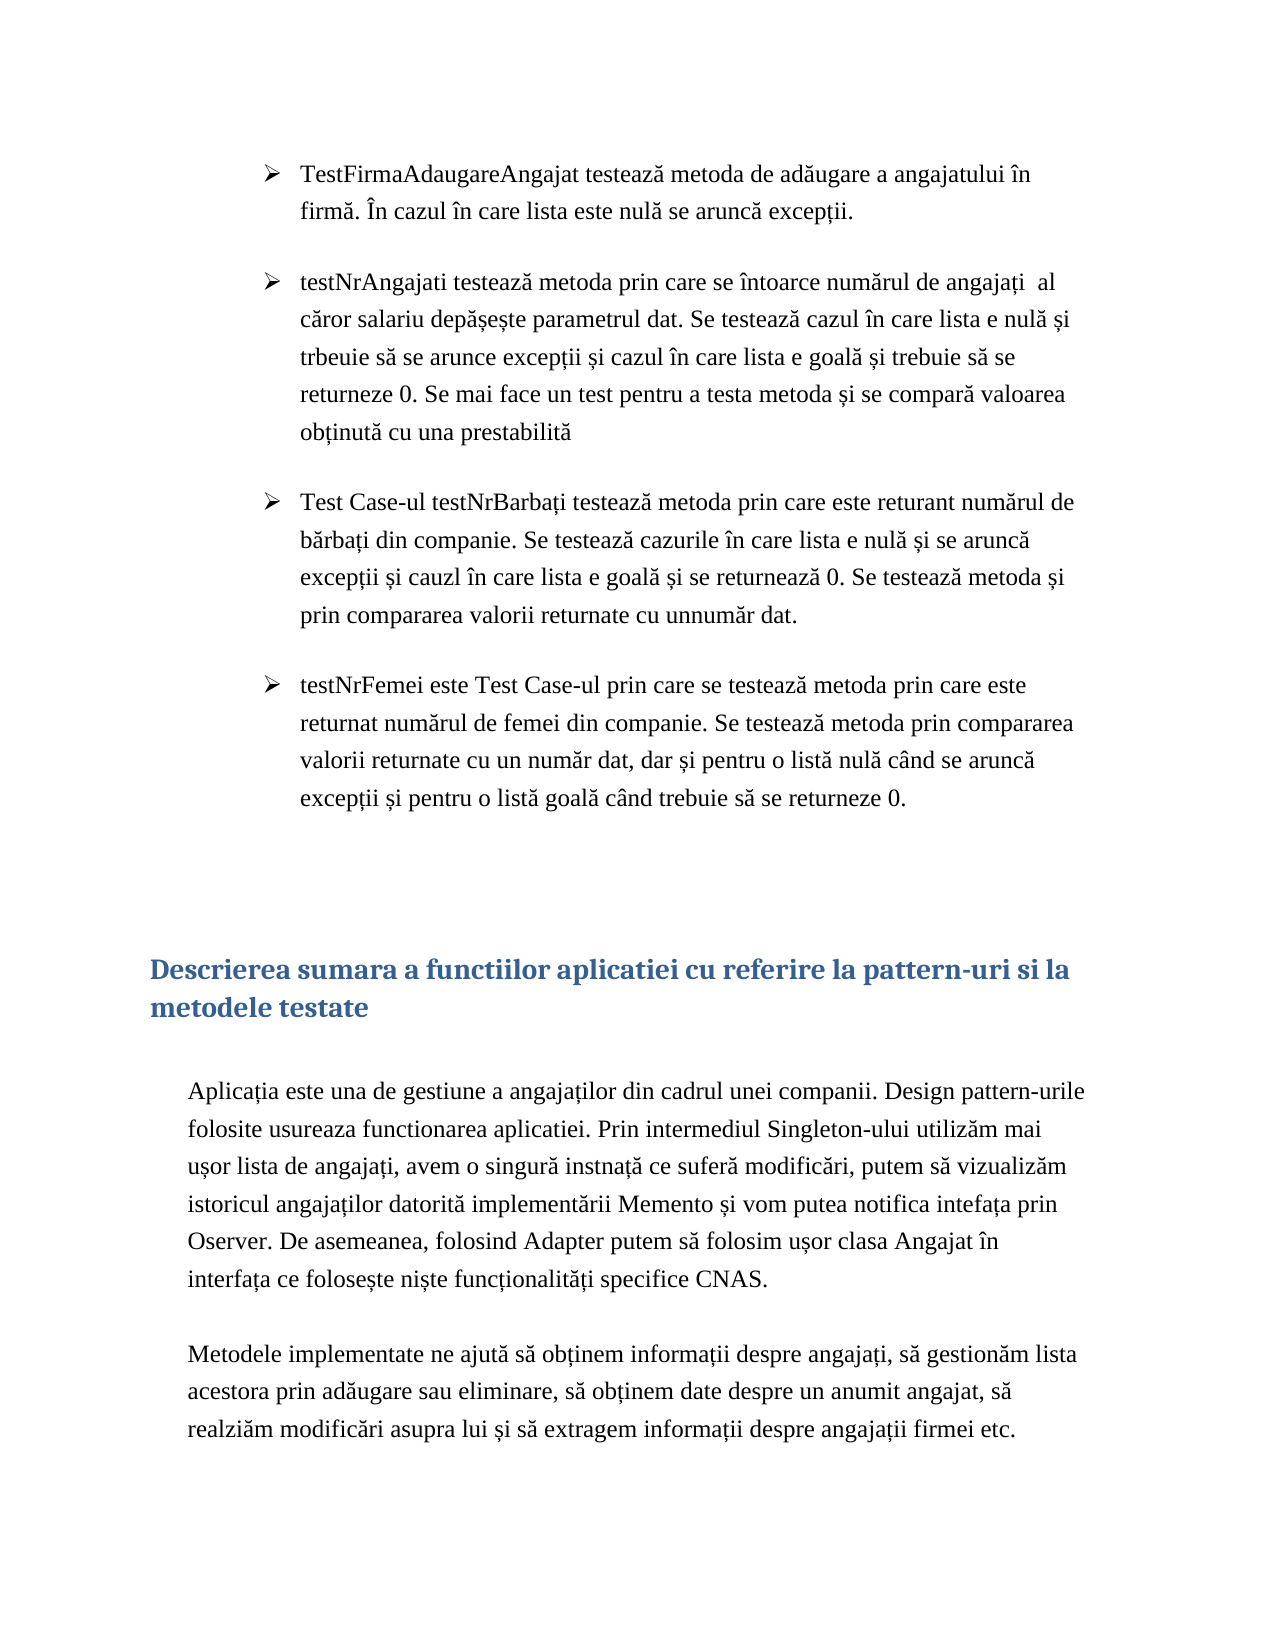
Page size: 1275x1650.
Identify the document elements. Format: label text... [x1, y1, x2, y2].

text Metodele implementate ne ajută să obținem informații despre angajați, să gestionăm lista acestora prin adăugare sau eliminare, să obținem date despre un anumit angajat, să realziăm modificări asupra lui și să extragem informații despre angajații firmei etc. [187, 1330, 1087, 1442]
list TestFirmaAdaugareAngajat testează metoda de adăugare a angajatului în firmă. În cazul în care lista este nulă se aruncă excepții. [262, 150, 1087, 225]
subtitle Descrierea sumara a functiilor aplicatiei cu referire la pattern-uri si la metodele testate [150, 953, 1125, 1025]
list testNrAngajati testează metoda prin care se întoarce numărul de angajați al căror salariu depășește parametrul dat. Se testează cazul în care lista e nulă și trbeuie să se arunce excepții și cazul în care lista e goală și trebuie să se returneze 0. Se mai face un test pentru a testa metoda și se compară valoarea obținută cu una prestabilită [262, 258, 1087, 446]
list Test Case-ul testNrBarbați testează metoda prin care este returant numărul de bărbați din companie. Se testează cazurile în care lista e nulă și se aruncă excepții și cauzl în care lista e goală și se returnează 0. Se testează metoda și prin compararea valorii returnate cu unnumăr dat. [262, 478, 1087, 628]
text Aplicația este una de gestiune a angajaților din cadrul unei companii. Design pattern-urile folosite usureaza functionarea aplicatiei. Prin intermediul Singleton-ului utilizăm mai ușor lista de angajați, avem o singură instnață ce suferă modificări, putem să vizualizăm istoricul angajaților datorită implementării Memento și vom putea notifica intefața prin Oserver. De asemeanea, folosind Adapter putem să folosim ușor clasa Angajat în interfața ce folosește niște funcționalități specifice CNAS. [187, 1067, 1087, 1292]
list testNrFemei este Test Case-ul prin care se testează metoda prin care este returnat numărul de femei din companie. Se testează metoda prin compararea valorii returnate cu un număr dat, dar și pentru o listă nulă când se aruncă excepții și pentru o listă goală când trebuie să se returneze 0. [262, 662, 1087, 812]
